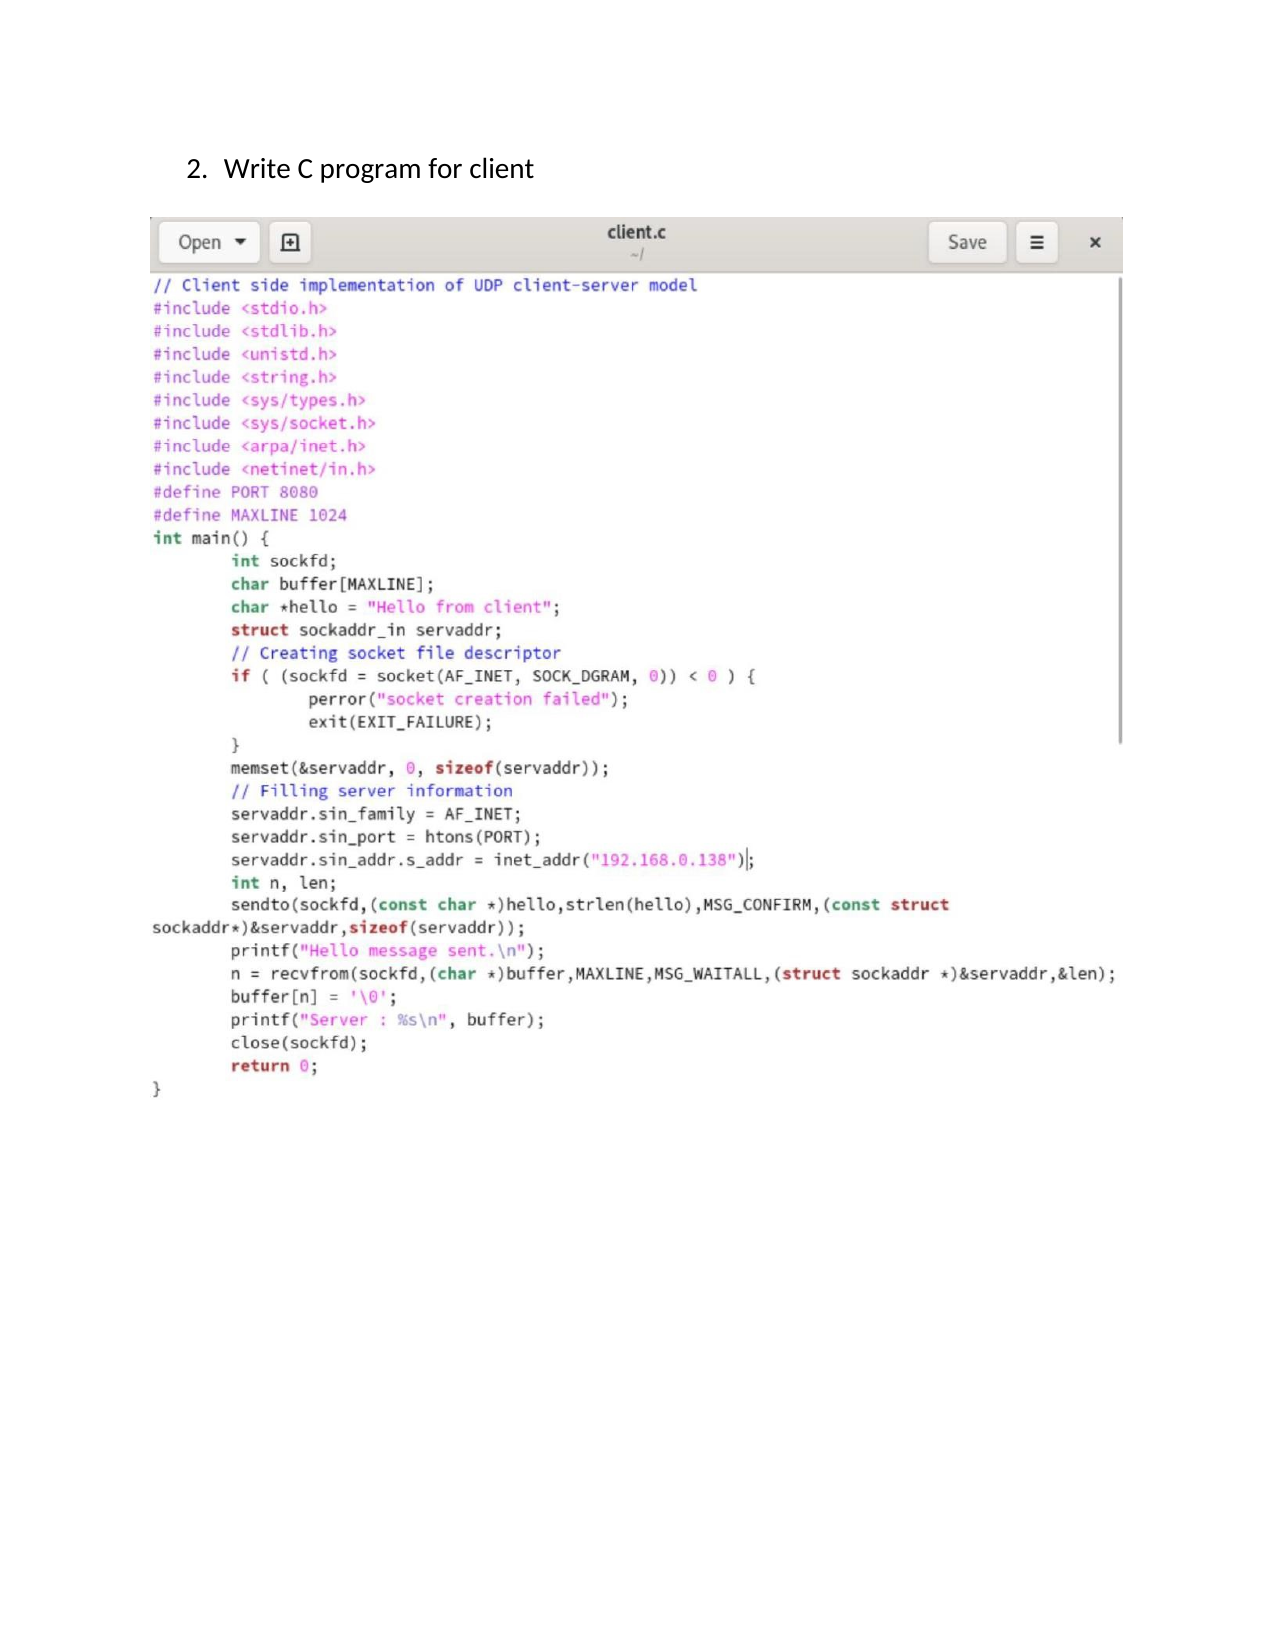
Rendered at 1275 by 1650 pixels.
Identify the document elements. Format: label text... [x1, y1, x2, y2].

list Write C program for client [186, 150, 1127, 186]
picture [150, 217, 1123, 1103]
